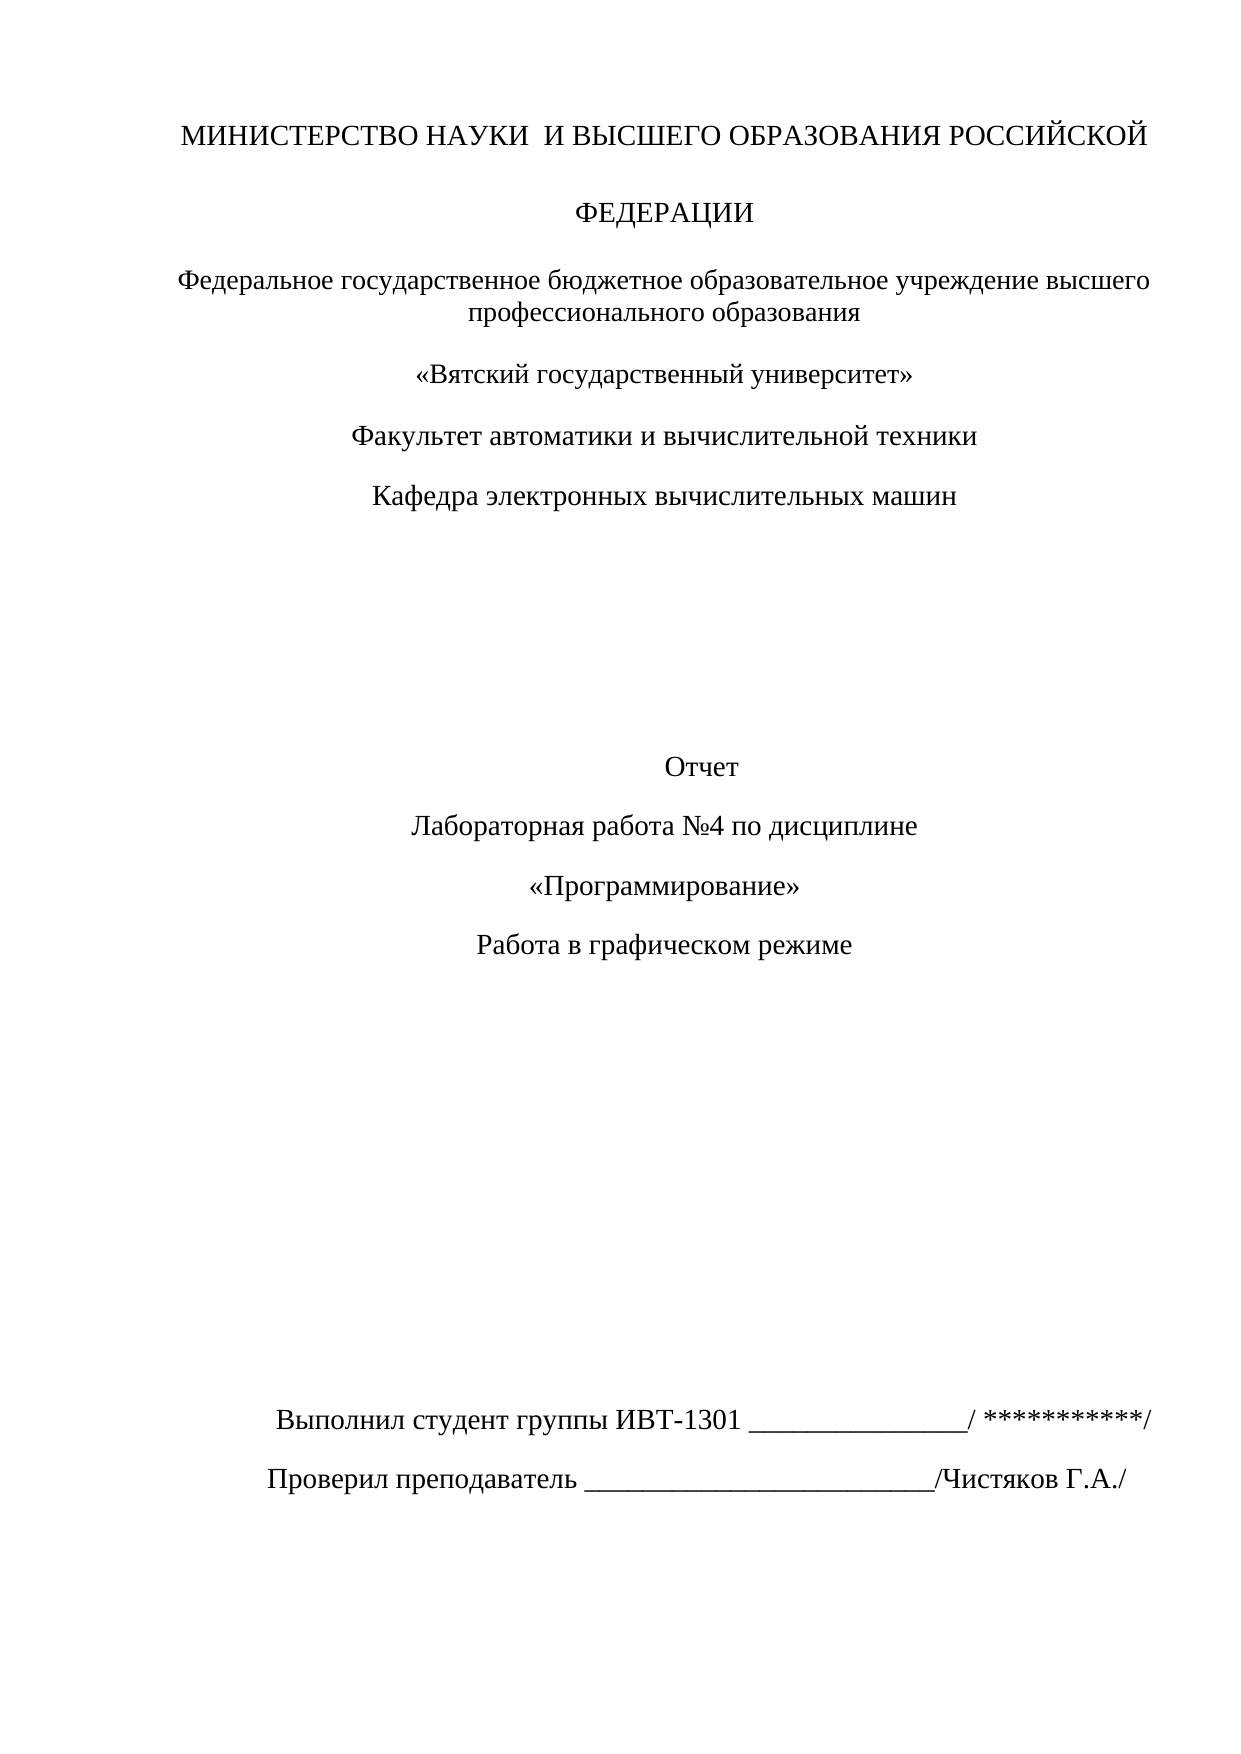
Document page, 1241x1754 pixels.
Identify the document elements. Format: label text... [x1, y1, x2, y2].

text Работа в графическом режиме [177, 927, 1152, 961]
text Федеральное государственное бюджетное образовательное учреждение высшего профессионального образования [177, 263, 1152, 328]
text Проверил преподаватель ________________________/Чистяков Г.А./ [177, 1461, 1152, 1495]
text «Вятский государственный университет» [177, 357, 1152, 389]
text Лабораторная работа №4 по дисциплине [177, 808, 1152, 842]
text Выполнил студент группы ИВТ-1301 _______________/ ***********/ [177, 1402, 1152, 1436]
text «Программирование» [786, 868, 1152, 901]
text «Программирование» [177, 868, 543, 901]
text Отчет [177, 749, 1152, 782]
text Факультет автоматики и вычислительной техники [177, 418, 1152, 452]
text МИНИСТЕРСТВО НАУКИ И ВЫСШЕГО ОБРАЗОВАНИЯ РОССИЙСКОЙ ФЕДЕРАЦИИ [177, 118, 1152, 229]
text Кафедра электронных вычислительных машин [177, 478, 1152, 511]
